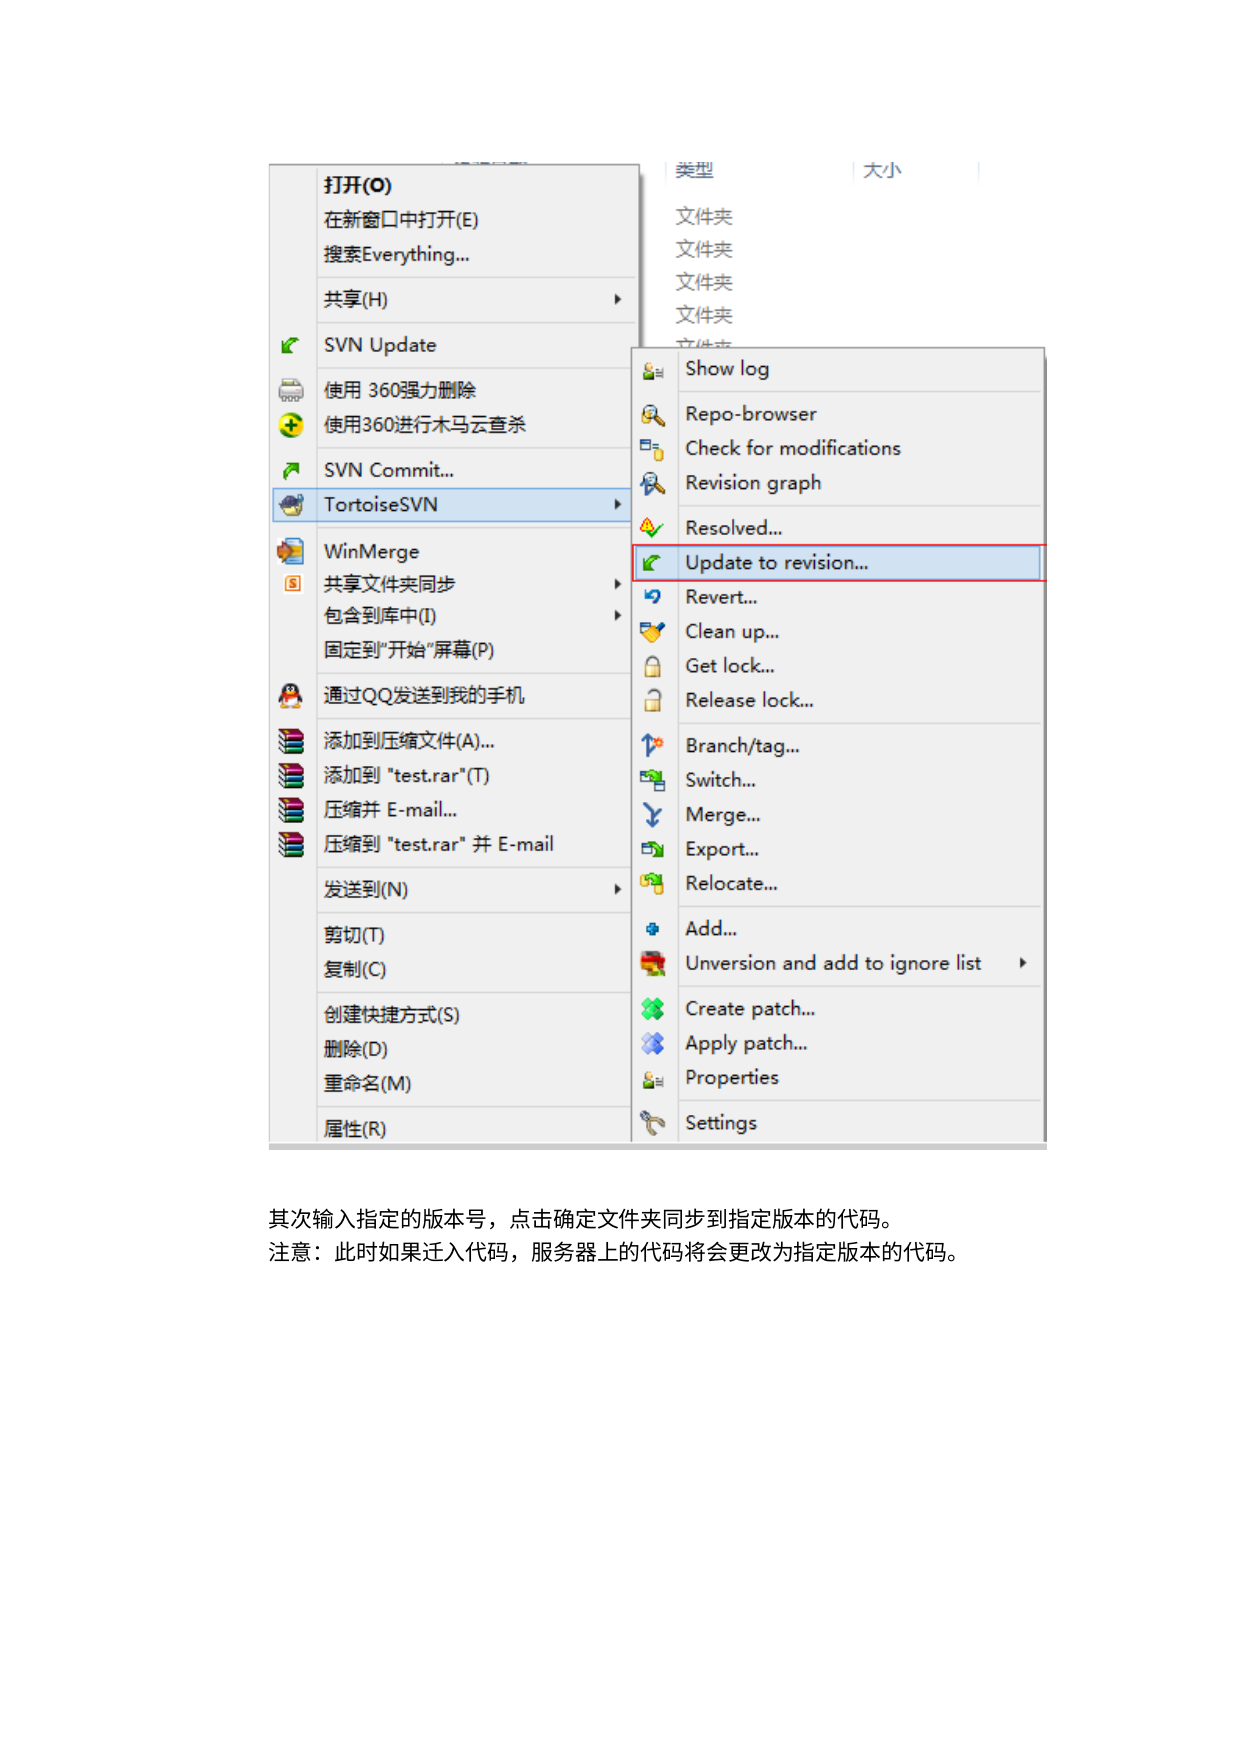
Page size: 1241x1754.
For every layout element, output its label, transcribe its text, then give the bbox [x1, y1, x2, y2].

picture [268, 162, 1047, 1150]
list 其次输入指定的版本号，点击确定文件夹同步到指定版本的代码。 [269, 1202, 1053, 1234]
list 注意：此时如果迁入代码，服务器上的代码将会更改为指定版本的代码。 [269, 1234, 1053, 1267]
